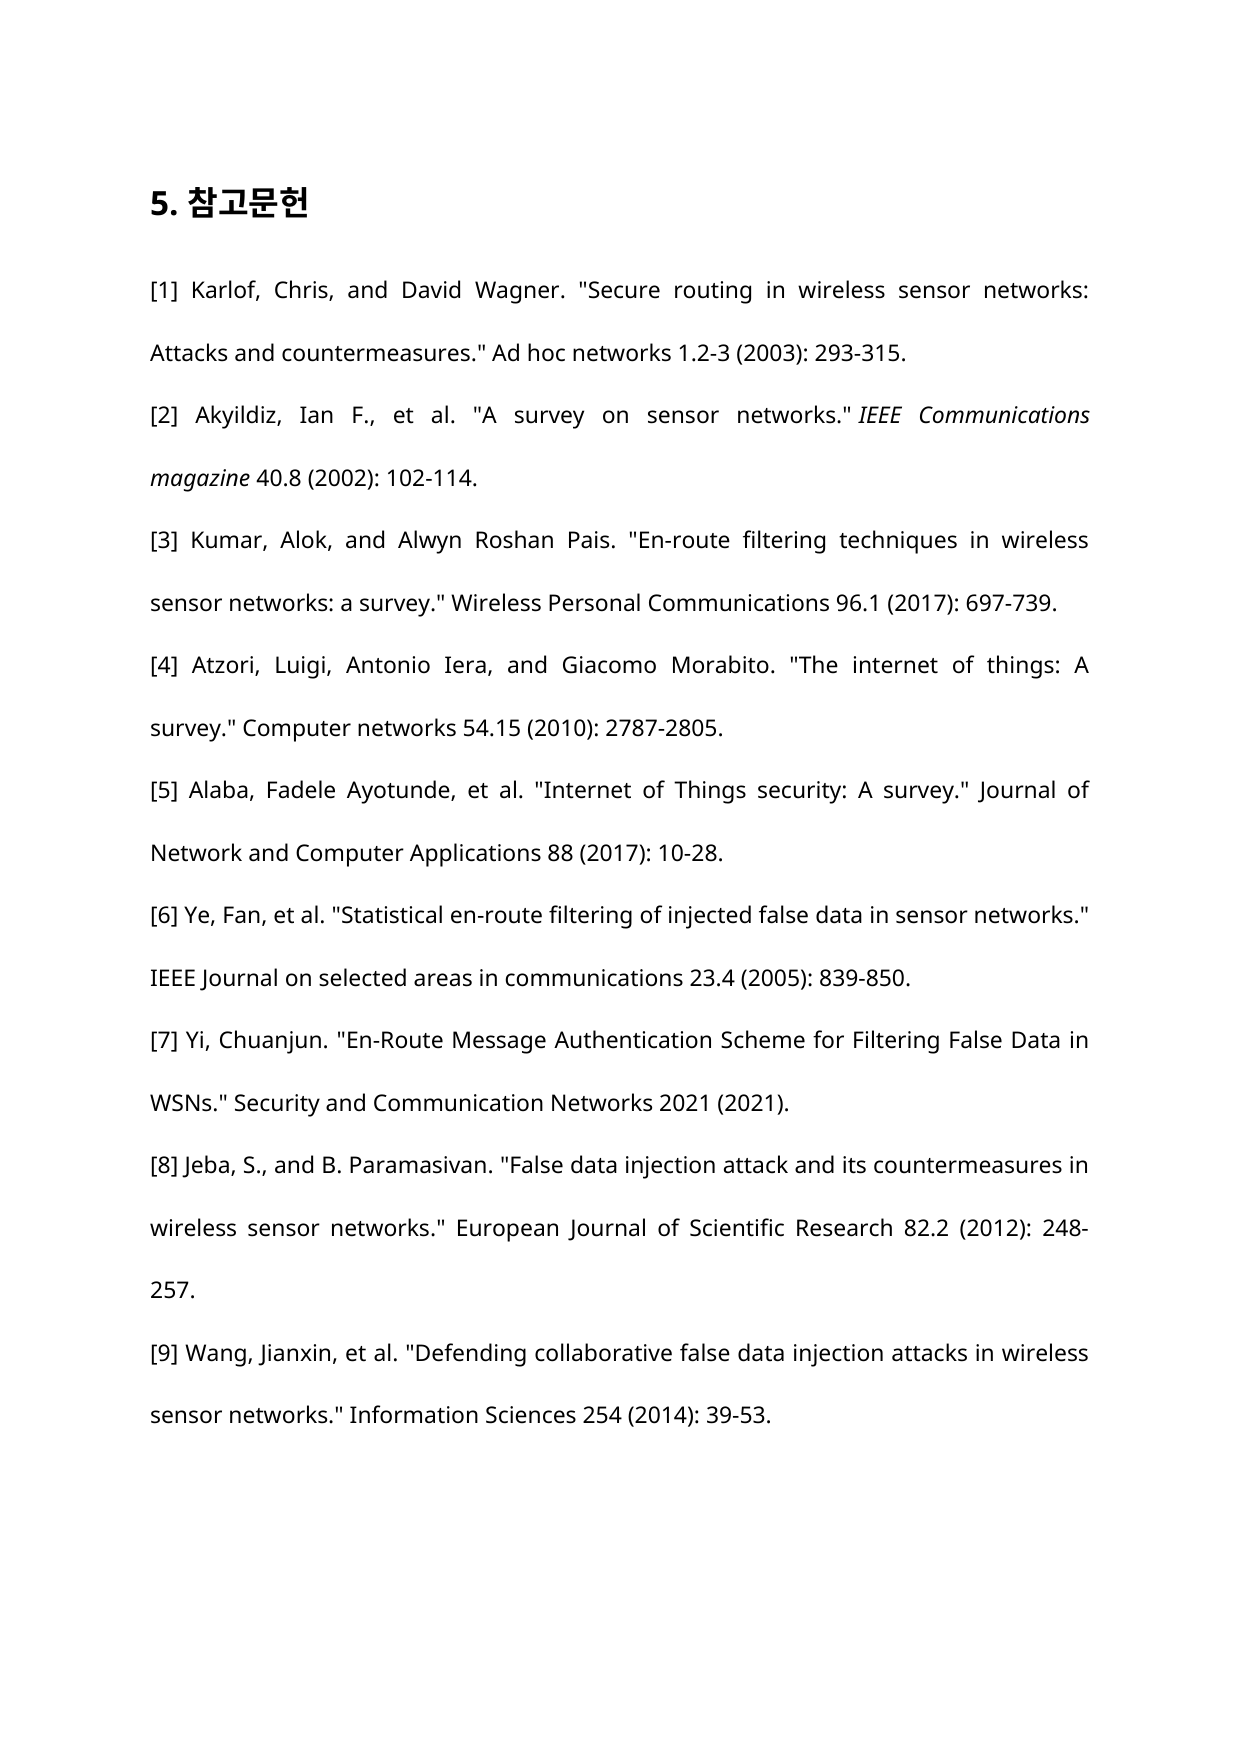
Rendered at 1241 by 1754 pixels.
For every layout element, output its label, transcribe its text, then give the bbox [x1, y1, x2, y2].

text [3] Kumar, Alok, and Alwyn Roshan Pais. "En-route filtering techniques in wireless sensor networks: a survey." Wireless Personal Communications 96.1 (2017): 697-739. [150, 524, 1090, 618]
text [2] Akyildiz, Ian F., et al. "A survey on sensor networks." IEEE Communications magazine 40.8 (2002): 102-114. [150, 399, 1090, 493]
text [6] Ye, Fan, et al. "Statistical en-route filtering of injected false data in sensor networks." IEEE Journal on selected areas in communications 23.4 (2005): 839-850. [150, 899, 1090, 993]
text [4] Atzori, Luigi, Antonio Iera, and Giacomo Morabito. "The internet of things: A survey." Computer networks 54.15 (2010): 2787-2805. [150, 649, 1090, 743]
text [5] Alaba, Fadele Ayotunde, et al. "Internet of Things security: A survey." Journal of Network and Computer Applications 88 (2017): 10-28. [150, 774, 1090, 868]
text [7] Yi, Chuanjun. "En-Route Message Authentication Scheme for Filtering False Data in WSNs." Security and Communication Networks 2021 (2021). [150, 1024, 1090, 1118]
text [8] Jeba, S., and B. Paramasivan. "False data injection attack and its countermeasures in wireless sensor networks." European Journal of Scientific Research 82.2 (2012): 248-257. [150, 1149, 1090, 1305]
text 5. 참고문헌 [150, 177, 1090, 226]
text [1] Karlof, Chris, and David Wagner. "Secure routing in wireless sensor networks: Attacks and countermeasures." Ad hoc networks 1.2-3 (2003): 293-315. [150, 274, 1090, 368]
text [9] Wang, Jianxin, et al. "Defending collaborative false data injection attacks in wireless sensor networks." Information Sciences 254 (2014): 39-53. [150, 1337, 1090, 1430]
